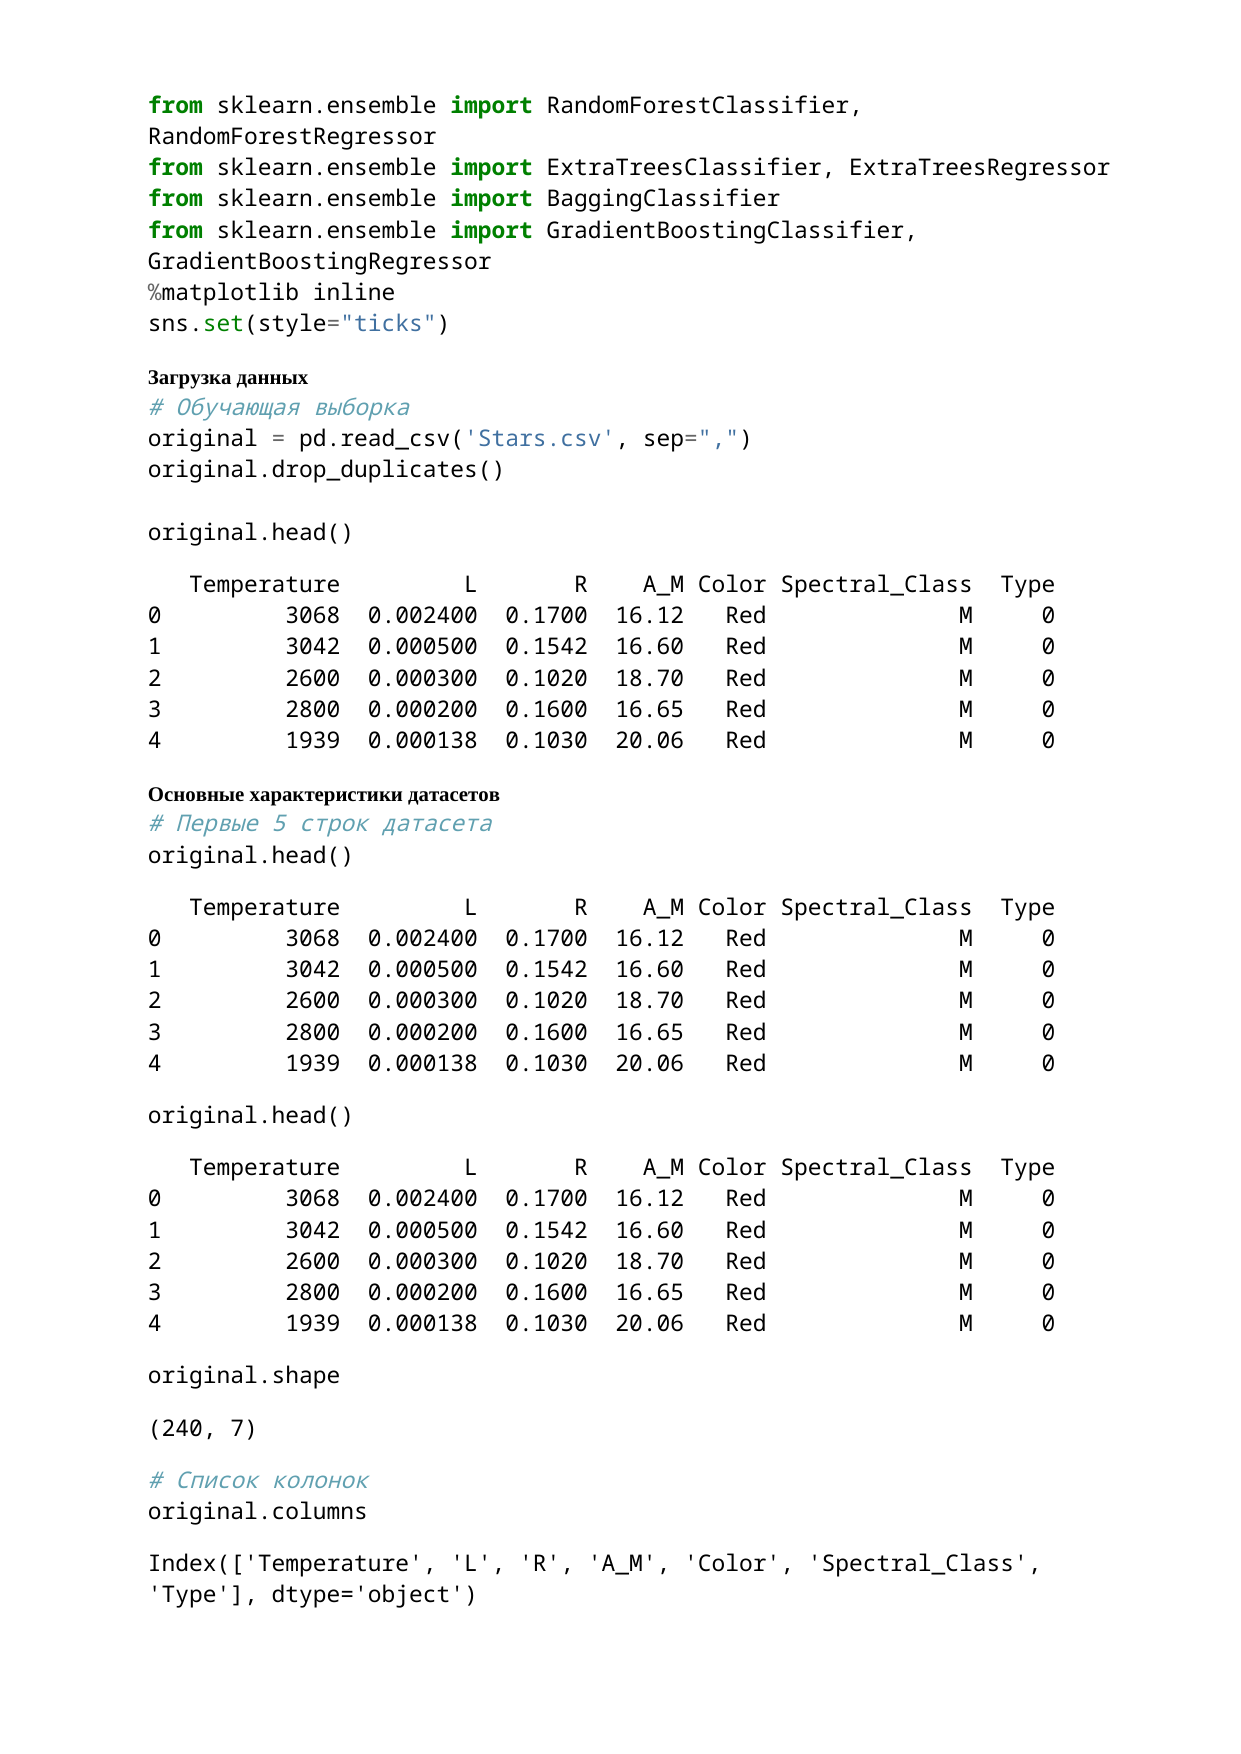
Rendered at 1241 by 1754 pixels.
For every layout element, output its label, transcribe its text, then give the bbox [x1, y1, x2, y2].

subtitle Основные характеристики датасетов [148, 776, 1152, 807]
text original.head() [148, 1099, 1152, 1130]
text # Обучающая выборка original = pd.read_csv('Stars.csv', sep=",") original.drop_duplicates() original.head() [148, 391, 1152, 547]
text Index(['Temperature', 'L', 'R', 'A_M', 'Color', 'Spectral_Class', 'Type'], dtype='object') [148, 1547, 1152, 1609]
text # Список колонок original.columns [148, 1464, 1152, 1526]
text Temperature L R A_M Color Spectral_Class Type 0 3068 0.002400 0.1700 16.12 Red M 0 1 3042 0.000500 0.1542 16.60 Red M 0 2 2600 0.000300 0.1020 18.70 Red M 0 3 2800 0.000200 0.1600 16.65 Red M 0 4 1939 0.000138 0.1030 20.06 Red M 0 [148, 568, 1152, 755]
text Temperature L R A_M Color Spectral_Class Type 0 3068 0.002400 0.1700 16.12 Red M 0 1 3042 0.000500 0.1542 16.60 Red M 0 2 2600 0.000300 0.1020 18.70 Red M 0 3 2800 0.000200 0.1600 16.65 Red M 0 4 1939 0.000138 0.1030 20.06 Red M 0 [148, 1151, 1152, 1339]
text original.shape [148, 1359, 1152, 1391]
text Temperature L R A_M Color Spectral_Class Type 0 3068 0.002400 0.1700 16.12 Red M 0 1 3042 0.000500 0.1542 16.60 Red M 0 2 2600 0.000300 0.1020 18.70 Red M 0 3 2800 0.000200 0.1600 16.65 Red M 0 4 1939 0.000138 0.1030 20.06 Red M 0 [148, 891, 1152, 1078]
text (240, 7) [148, 1412, 1152, 1443]
subtitle Загрузка данных [148, 359, 1152, 391]
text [148, 89, 1152, 339]
text # Первые 5 строк датасета original.head() [148, 807, 1152, 870]
